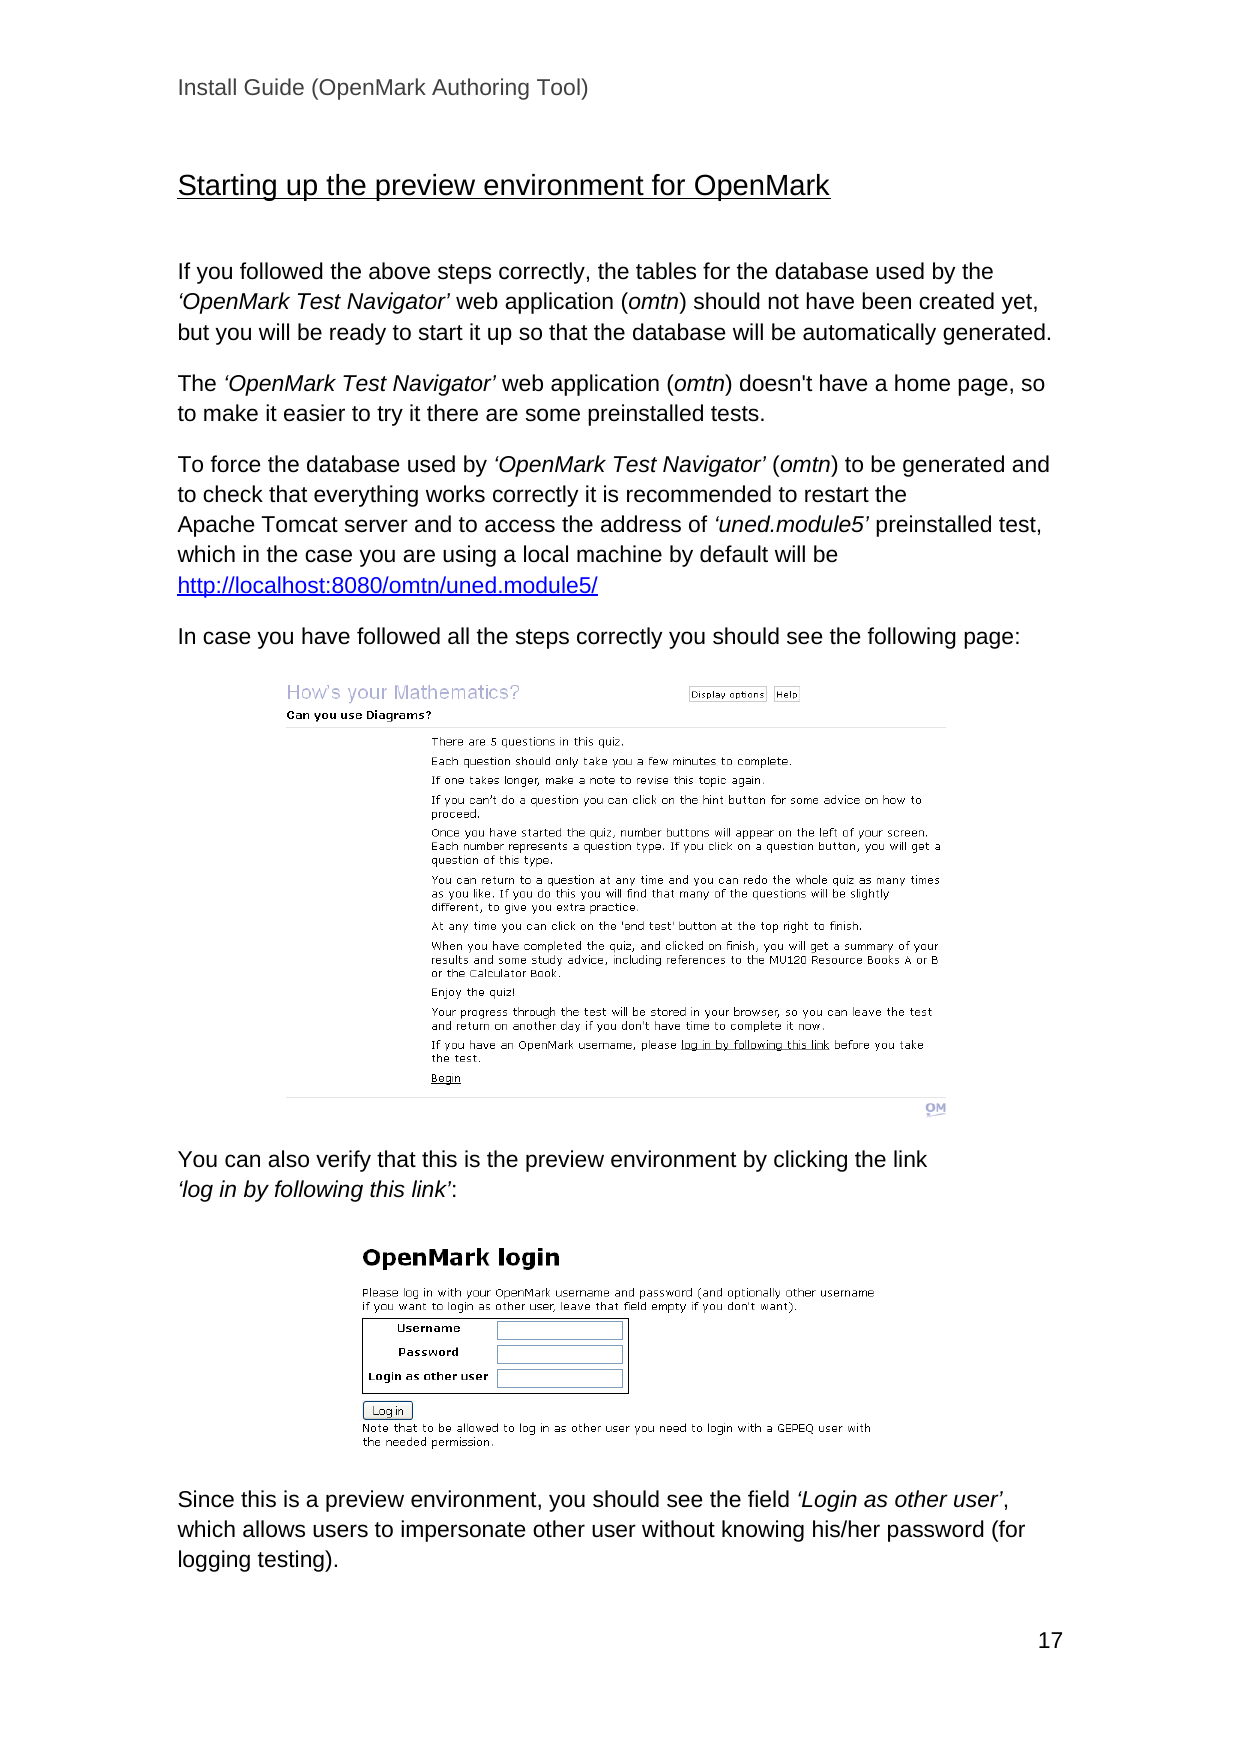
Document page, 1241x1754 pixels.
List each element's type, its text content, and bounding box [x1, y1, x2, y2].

subtitle Starting up the preview environment for OpenMark [177, 168, 1063, 202]
text The ‘OpenMark Test Navigator’ web application (om­tn) doesn't have a home page, so to make it easier to try it there are some preinstalled tests. [177, 369, 1063, 426]
text Since this is a preview environment, you should see the field ‘Login as other user’, which allows users to impersonate other user without knowing his/her password (for logging testing). [177, 1486, 1063, 1573]
text To force the database used by ‘OpenMark Test Navigator’ (om­tn) to be generated and to check that everything works correctly it is recommended to restart the Apache Tomcat server and to access the address of ‘uned.module5’ preinstalled test, which in the case you are using a local machine by default will be http://localhost:8080/om­tn/uned.module5/ [177, 451, 1063, 598]
text If you followed the above steps correctly, the tables for the database used by the ‘OpenMark Test Navigator’ web application (om­tn) should not have been created yet, but you will be ready to start it up so that the database will be automatically generated. [177, 258, 1063, 345]
picture [355, 1227, 886, 1462]
text You can also verify that this is the preview environment by clicking the link ‘log in by following this link’: [177, 1146, 1063, 1202]
text In case you have followed all the steps correctly you should see the following page: [177, 623, 1063, 649]
picture [279, 673, 961, 1122]
